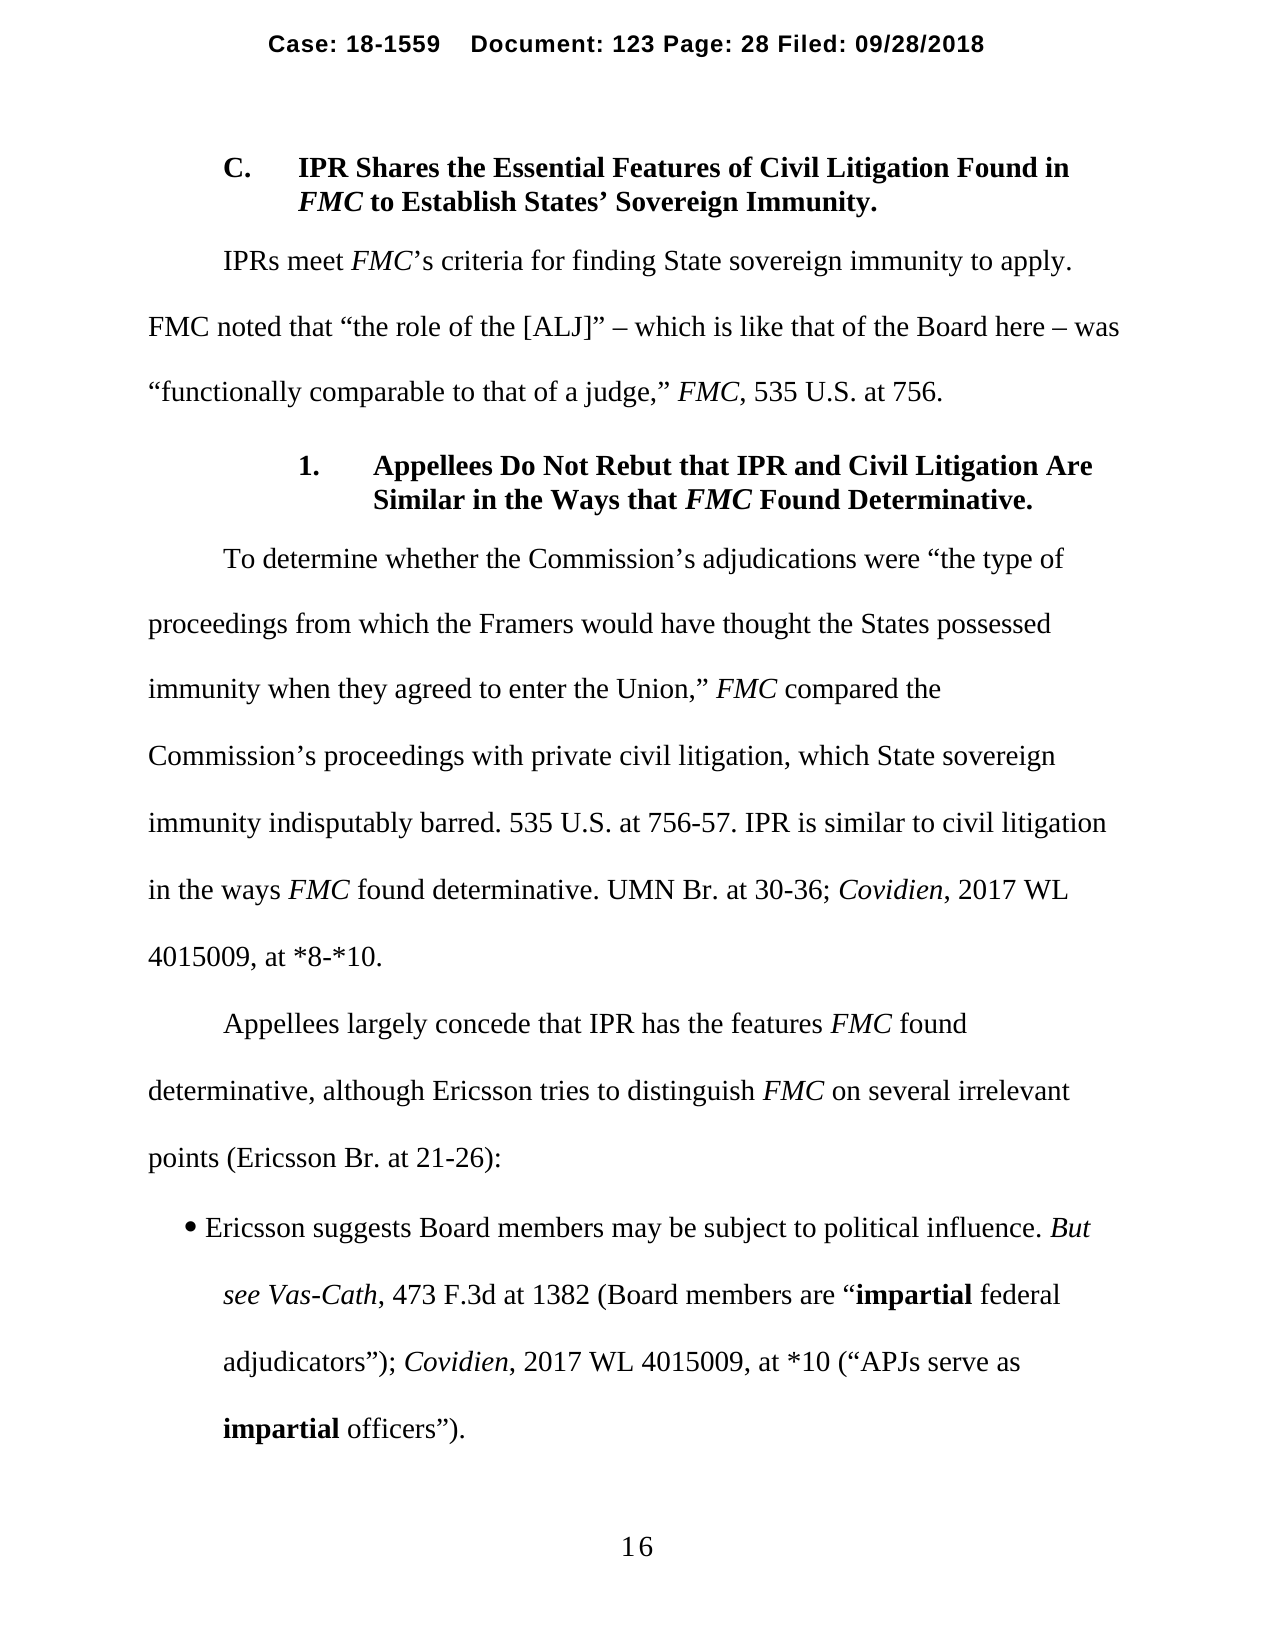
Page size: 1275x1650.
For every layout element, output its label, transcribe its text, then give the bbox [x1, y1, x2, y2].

text  Ericsson suggests Board members may be subject to political influence. But see Vas-Cath, 473 F.3d at 1382 (Board members are “impartial federal adjudicators”); Covidien, 2017 WL 4015009, at *10 (“APJs serve as impartial officers”). [185, 1184, 1126, 1452]
text Case: 18-1559 Document: 123 Page: 28 Filed: 09/28/2018 [268, 30, 1126, 58]
text 16 [148, 1531, 1126, 1563]
text C. IPR Shares the Essential Features of Civil Litigation Found in FMC to Establish States’ Sovereign Immunity. [223, 151, 1073, 218]
text To determine whether the Commission’s adjudications were “the type of proceedings from which the Framers would have thought the States possessed immunity when they agreed to enter the Union,” FMC compared the [148, 516, 1073, 712]
text 1. Appellees Do Not Rebut that IPR and Civil Litigation Are Similar in the Ways that FMC Found Determinative. [298, 448, 1096, 516]
text Appellees largely concede that IPR has the features FMC found determinative, although Ericsson tries to distinguish FMC on several irrelevant points (Ericsson Br. at 21-26): [148, 980, 1073, 1181]
text IPRs meet FMC’s criteria for finding State sovereign immunity to apply. FMC noted that “the role of the [ALJ]” – which is like that of the Board here – was “functionally comparable to that of a judge,” FMC, 535 U.S. at 756. [148, 218, 1126, 414]
text Commission’s proceedings with private civil litigation, which State sovereign immunity indisputably barred. 535 U.S. at 756-57. IPR is similar to civil litigation in the ways FMC found determinative. UMN Br. at 30-36; Covidien, 2017 WL 4015009, at *8-*10. [148, 712, 1126, 980]
